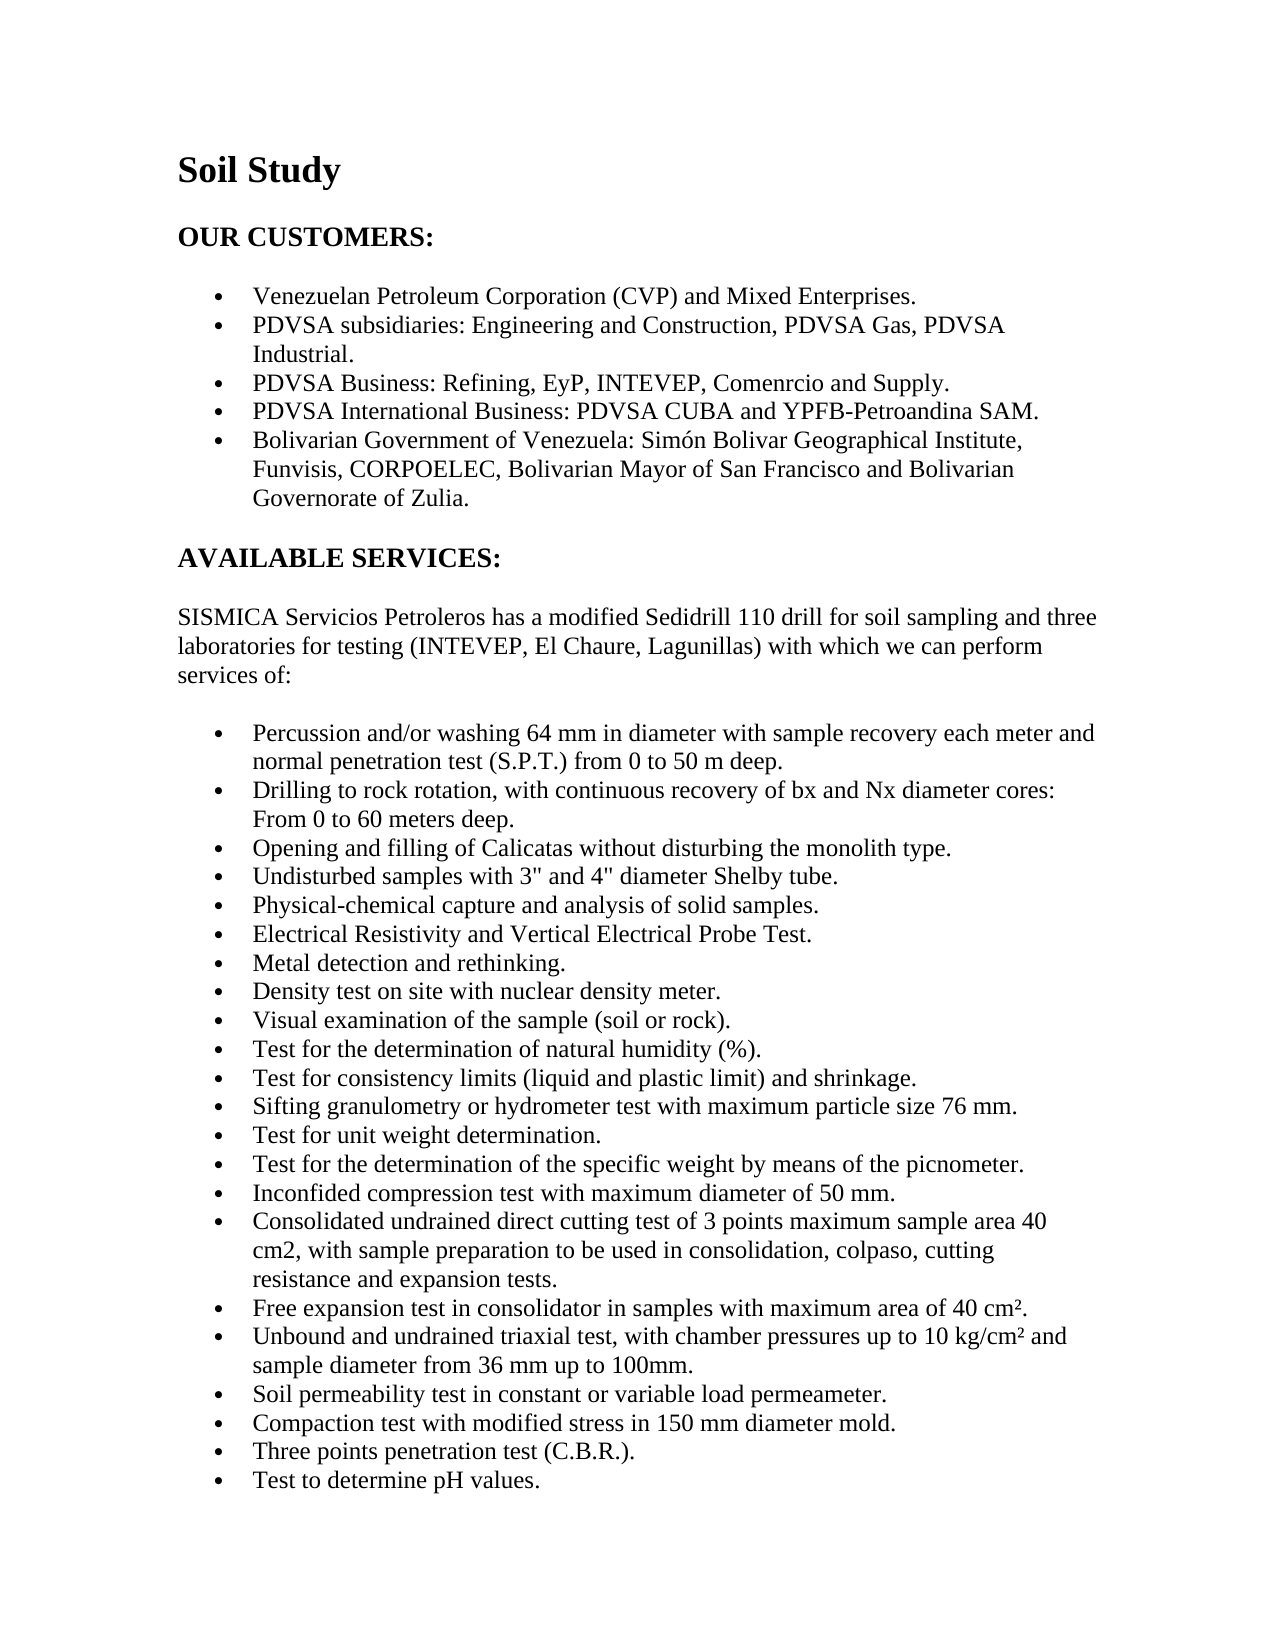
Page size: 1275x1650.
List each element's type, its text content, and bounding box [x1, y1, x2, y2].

list Free expansion test in consolidator in samples with maximum area of 40 cm². [215, 1293, 1098, 1321]
list PDVSA International Business: PDVSA CUBA and YPFB-Petroandina SAM. [215, 396, 1098, 425]
list Venezuelan Petroleum Corporation (CVP) and Mixed Enterprises. [215, 281, 1098, 310]
list Undisturbed samples with 3" and 4" diameter Shelby tube. [215, 861, 1098, 890]
list Soil permeability test in constant or variable load permeameter. [215, 1379, 1098, 1408]
list Opening and filling of Calicatas without disturbing the monolith type. [215, 833, 1098, 861]
list Test for the determination of natural humidity (%). [215, 1034, 1098, 1063]
text OUR CUSTOMERS: [177, 220, 1098, 252]
list PDVSA Business: Refining, EyP, INTEVEP, Comenrcio and Supply. [215, 368, 1098, 396]
list Consolidated undrained direct cutting test of 3 points maximum sample area 40 cm2, with sample preparation to be used in consolidation, colpaso, cutting resistance and expansion tests. [215, 1206, 1098, 1293]
list Visual examination of the sample (soil or rock). [215, 1005, 1098, 1034]
list Electrical Resistivity and Vertical Electrical Probe Test. [215, 919, 1098, 948]
text SISMICA Servicios Petroleros has a modified Sedidrill 110 drill for soil sampling and three laboratories for testing (INTEVEP, El Chaure, Lagunillas) with which we can perform services of: [177, 602, 1098, 688]
text AVAILABLE SERVICES: [177, 541, 1098, 573]
list Test to determine pH values. [215, 1465, 1098, 1494]
list Three points penetration test (C.B.R.). [215, 1436, 1098, 1465]
list Metal detection and rethinking. [215, 948, 1098, 976]
list Physical-chemical capture and analysis of solid samples. [215, 890, 1098, 919]
list Unbound and undrained triaxial test, with chamber pressures up to 10 kg/cm² and sample diameter from 36 mm up to 100mm. [215, 1321, 1098, 1379]
list Test for consistency limits (liquid and plastic limit) and shrinkage. [215, 1063, 1098, 1091]
list Compaction test with modified stress in 150 mm diameter mold. [215, 1408, 1098, 1436]
list Test for unit weight determination. [215, 1120, 1098, 1149]
list Density test on site with nuclear density meter. [215, 976, 1098, 1005]
list PDVSA subsidiaries: Engineering and Construction, PDVSA Gas, PDVSA Industrial. [215, 310, 1098, 368]
list Bolivarian Government of Venezuela: Simón Bolivar Geographical Institute, Funvisis, CORPOELEC, Bolivarian Mayor of San Francisco and Bolivarian Governorate of Zulia. [215, 425, 1098, 511]
text Soil Study [177, 148, 1098, 191]
list Sifting granulometry or hydrometer test with maximum particle size 76 mm. [215, 1091, 1098, 1120]
list Inconfided compression test with maximum diameter of 50 mm. [215, 1178, 1098, 1206]
list Test for the determination of the specific weight by means of the picnometer. [215, 1149, 1098, 1178]
list Drilling to rock rotation, with continuous recovery of bx and Nx diameter cores: From 0 to 60 meters deep. [215, 775, 1098, 833]
list Percussion and/or washing 64 mm in diameter with sample recovery each meter and normal penetration test (S.P.T.) from 0 to 50 m deep. [215, 718, 1098, 775]
